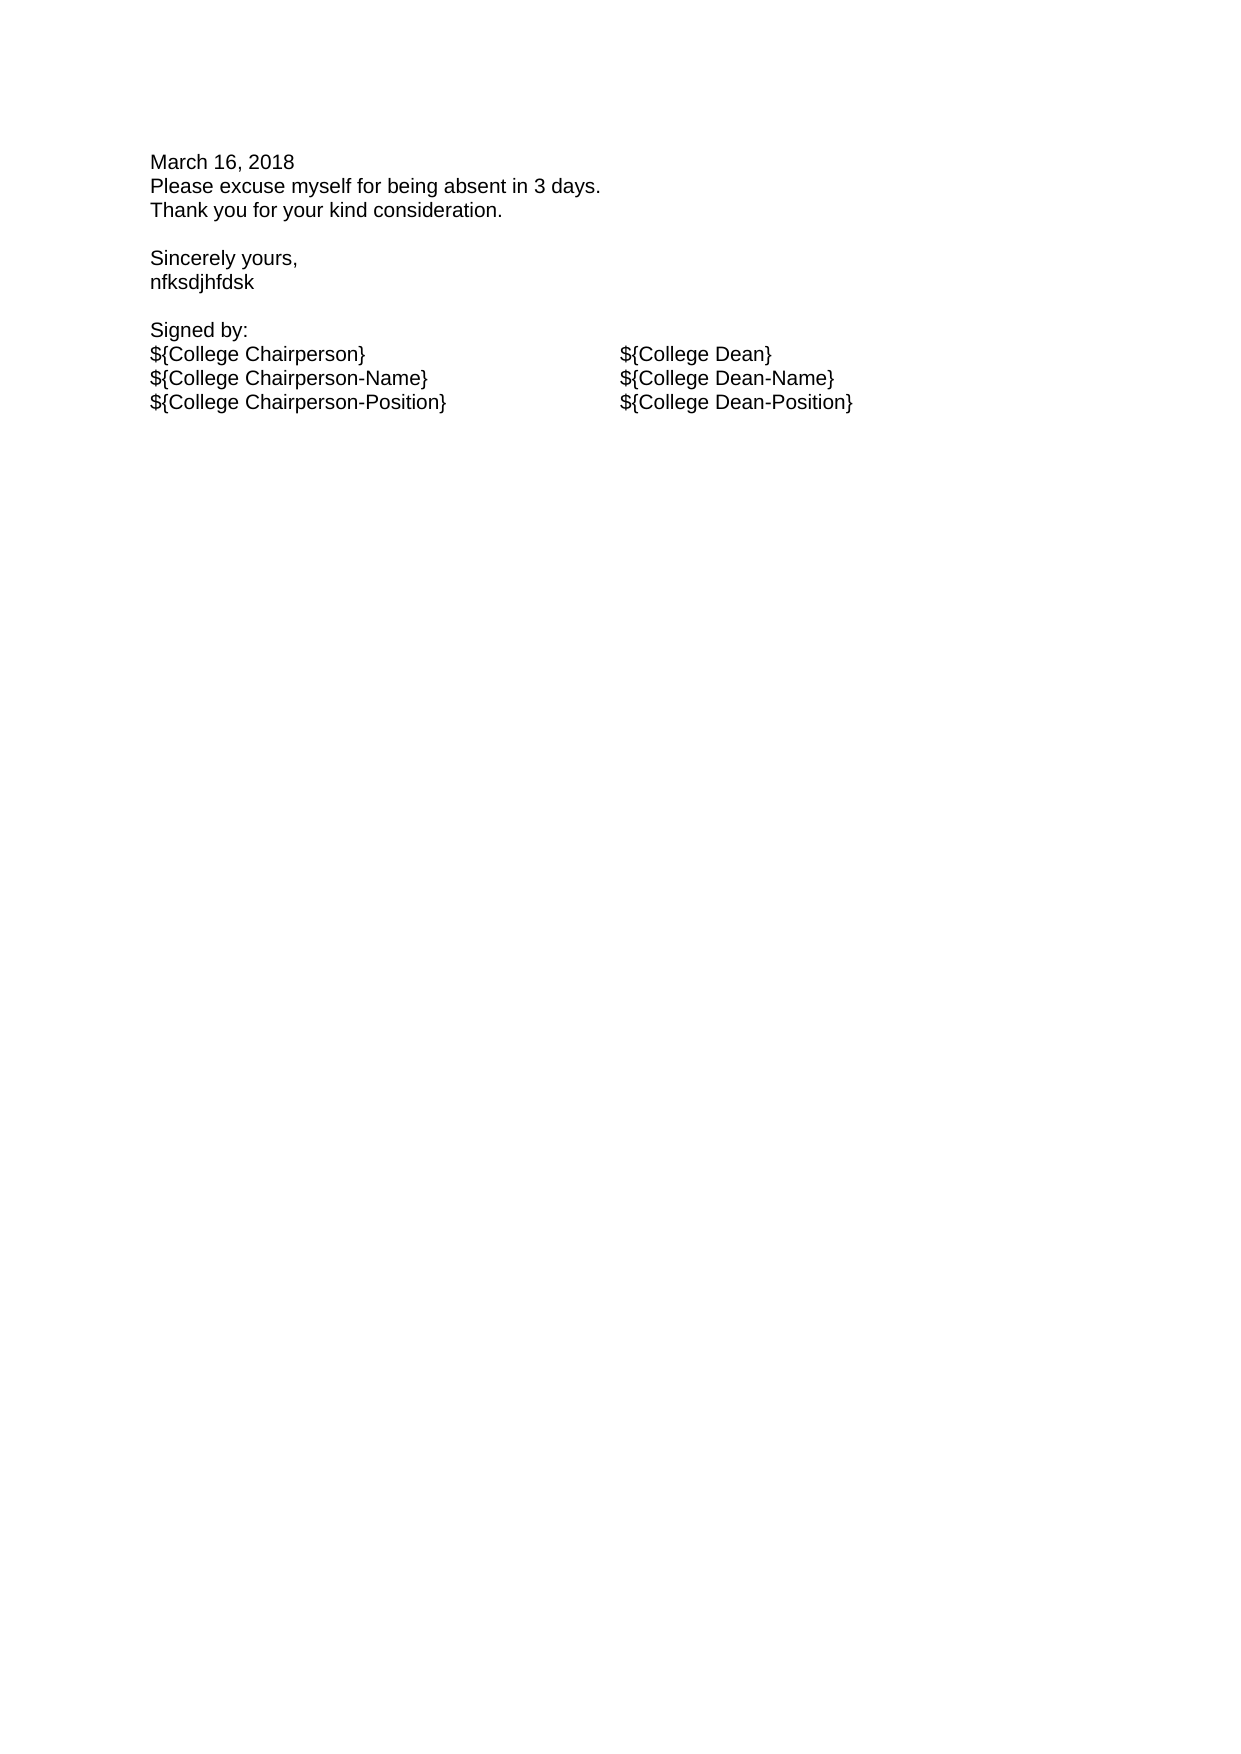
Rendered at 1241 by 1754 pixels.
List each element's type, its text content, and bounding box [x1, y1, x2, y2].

text Signed by: [150, 318, 1090, 342]
table_header ${College Chairperson} ${College Chairperson-Name} ${College Chairperson-Position} [139, 342, 609, 413]
text Please excuse myself for being absent in 3 days. [150, 174, 1090, 198]
text Sincerely yours, [150, 246, 1090, 270]
text Thank you for your kind consideration. [150, 198, 1090, 222]
text March 16, 2018 [150, 150, 1090, 174]
table_header ${College Dean} ${College Dean-Name} ${College Dean-Position} [609, 342, 1079, 413]
text nfksdjhfdsk [150, 270, 1090, 294]
